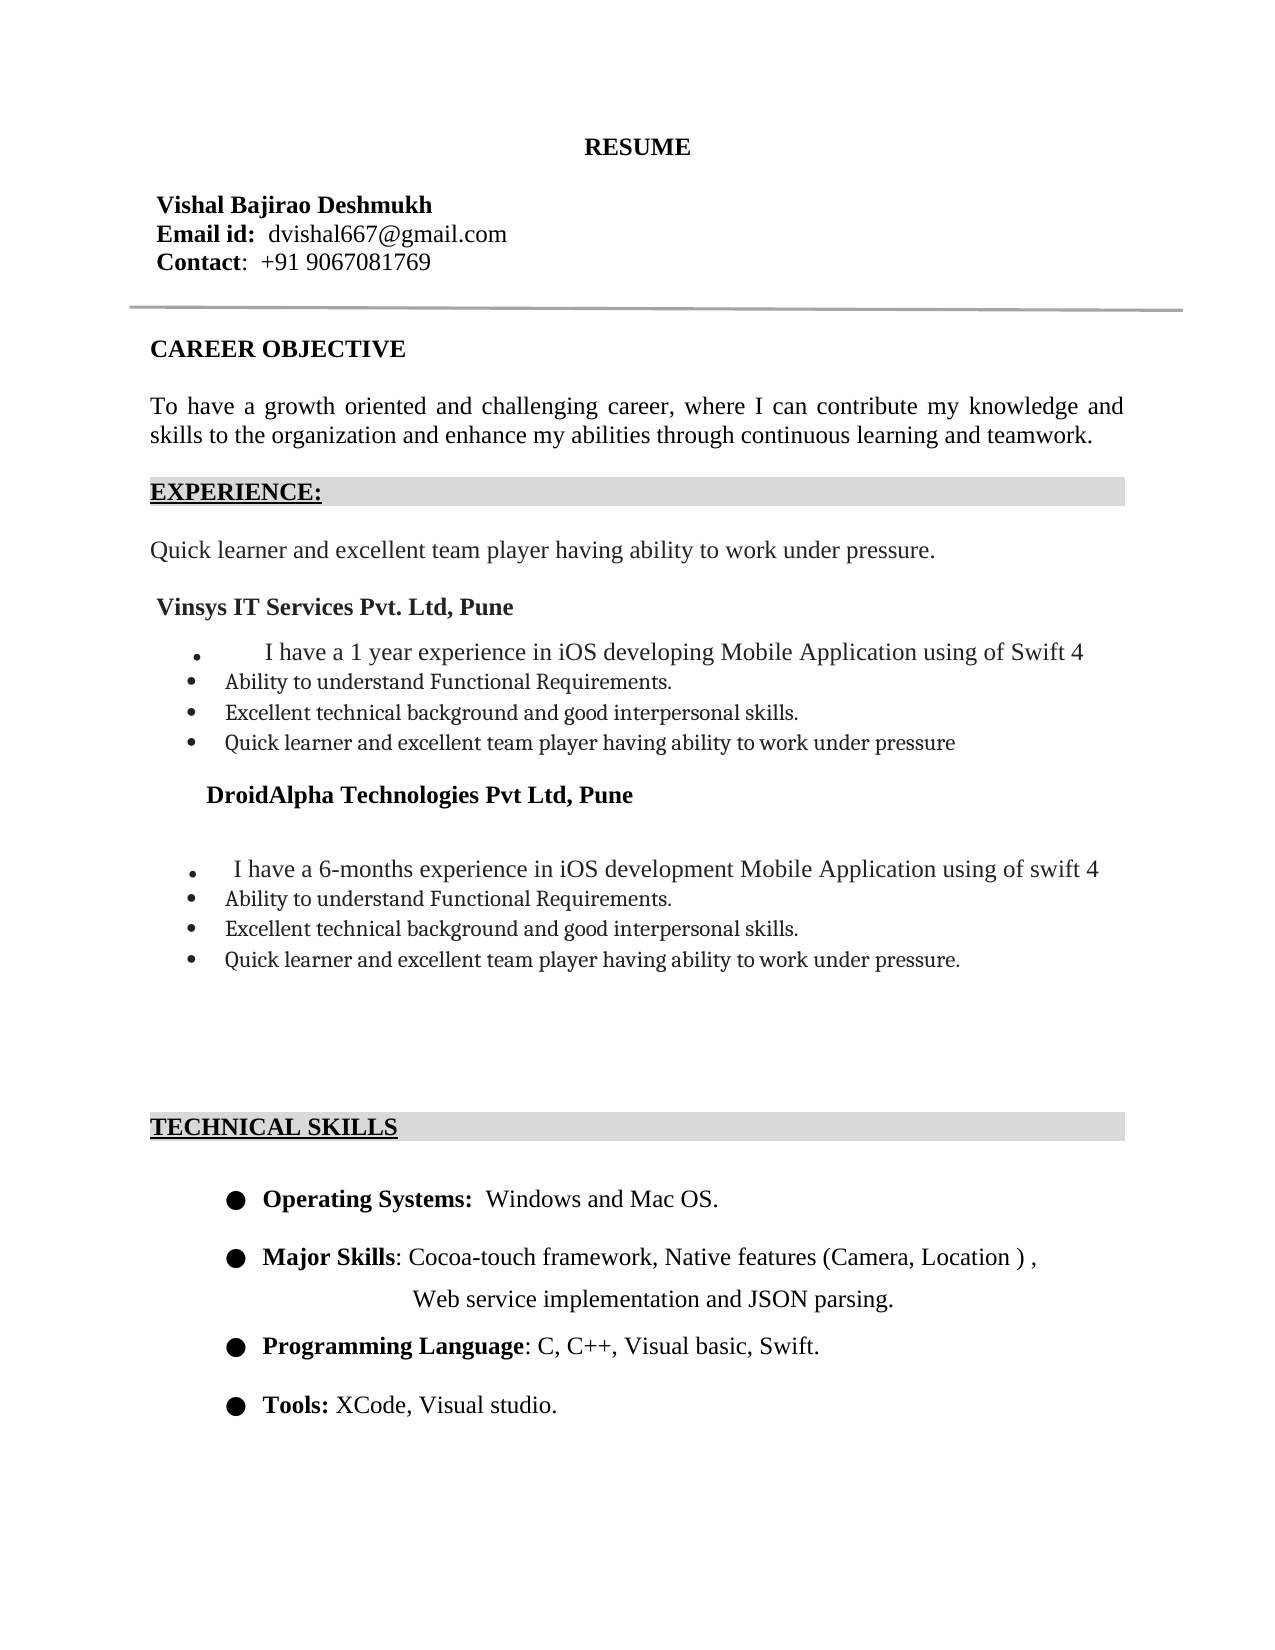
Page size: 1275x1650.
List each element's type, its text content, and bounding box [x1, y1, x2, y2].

text DroidAlpha Technologies Pvt Ltd, Pune [150, 781, 1125, 809]
list Ability to understand Functional Requirements. [187, 669, 1125, 696]
text EXPERIENCE: [150, 477, 1125, 506]
text Vinsys IT Services Pvt. Ltd, Pune [150, 592, 1125, 621]
text RESUME [150, 132, 1125, 161]
text To have a growth oriented and challenging career, where I can contribute my knowledge and skills to the organization and enhance my abilities through continuous learning and teamwork. [150, 391, 1125, 449]
list Operating Systems: Windows and Mac OS. [225, 1170, 1125, 1221]
text . I have a 1 year experience in iOS developing Mobile Application using of Swift 4 [150, 621, 1125, 669]
text Contact: +91 9067081769 [94, 247, 1125, 276]
text . I have a 6-months experience in iOS development Mobile Application using of swift 4 [150, 838, 1125, 886]
text Vishal Bajirao Deshmukh [150, 190, 1125, 219]
list Programming Language: C, C++, Visual basic, Swift. [225, 1317, 1125, 1369]
list Quick learner and excellent team player having ability to work under pressure. [187, 946, 1125, 973]
list Tools: XCode, Visual studio. [225, 1376, 1125, 1427]
list Excellent technical background and good interpersonal skills. [187, 699, 1125, 726]
list Quick learner and excellent team player having ability to work under pressure [187, 729, 1125, 756]
text CAREER OBJECTIVE [150, 334, 1125, 362]
text TECHNICAL SKILLS [150, 1112, 1125, 1141]
list Major Skills: Cocoa-touch framework, Native features (Camera, Location ) , Web service implementation and JSON parsing. [225, 1229, 1125, 1313]
list Excellent technical background and good interpersonal skills. [187, 916, 1125, 943]
text Email id: dvishal667@gmail.com [94, 219, 1125, 247]
text Quick learner and excellent team player having ability to work under pressure. [150, 535, 1125, 564]
list Ability to understand Functional Requirements. [187, 886, 1125, 912]
